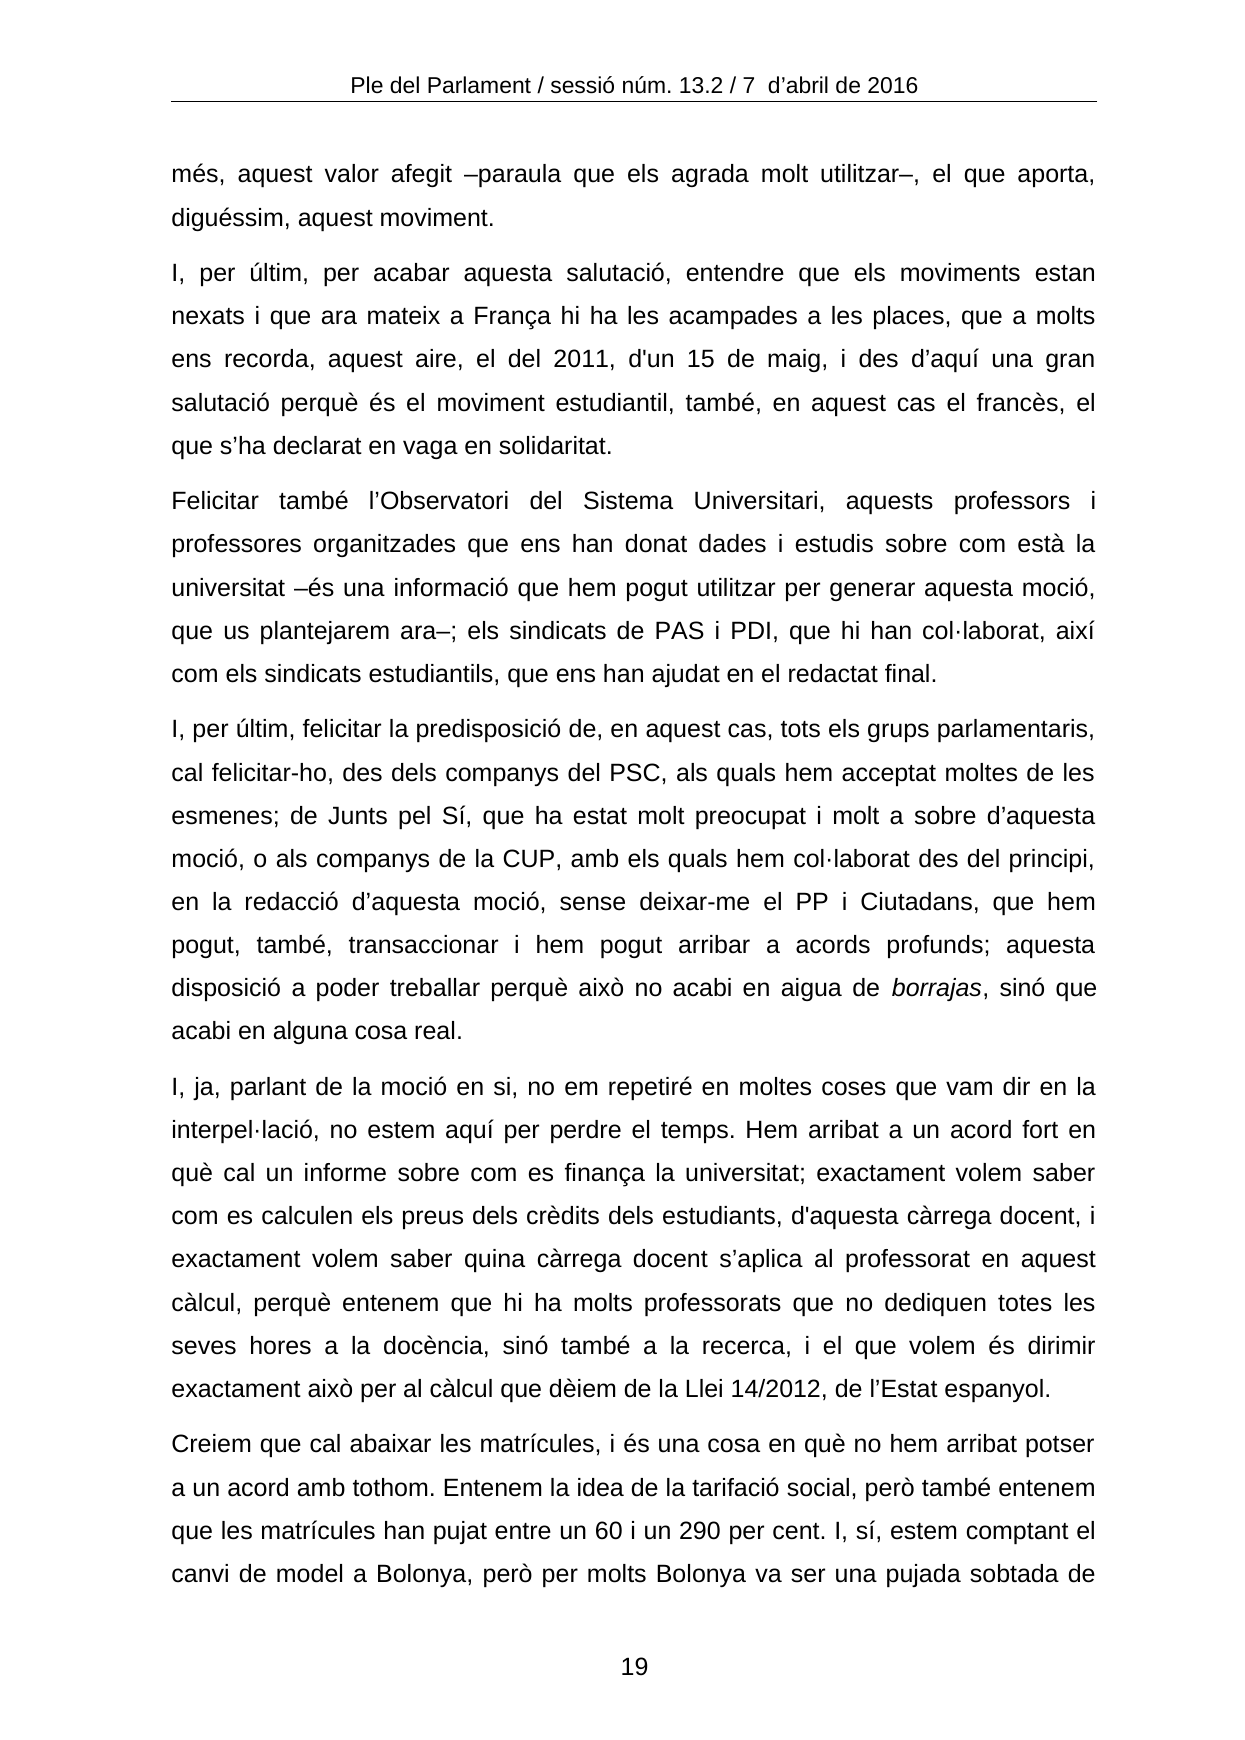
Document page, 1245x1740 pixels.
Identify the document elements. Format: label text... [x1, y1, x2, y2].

text Felicitar també l’Observatori del Sistema Universitari, aquests professors i professores organitzades que ens han donat dades i estudis sobre com està la universitat –és una informació que hem pogut utilitzar per generar aquesta moció, que us plantejarem ara–; els sindicats de PAS i PDI, que hi han col·laborat, així com els sindicats estudiantils, que ens han ajudat en el redactat final. [171, 486, 1097, 688]
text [171, 159, 1097, 231]
text I, per últim, per acabar aquesta salutació, entendre que els moviments estan nexats i que ara mateix a França hi ha les acampades a les places, que a molts ens recorda, aquest aire, el del 2011, d'un 15 de maig, i des d’aquí una gran salutació perquè és el moviment estudiantil, també, en aquest cas el francès, el que s’ha declarat en vaga en solidaritat. [171, 258, 1097, 459]
text I, ja, parlant de la moció en si, no em repetiré en moltes coses que vam dir en la interpel·lació, no estem aquí per perdre el temps. Hem arribat a un acord fort en què cal un informe sobre com es finança la universitat; exactament volem saber com es calculen els preus dels crèdits dels estudiants, d'aquesta càrrega docent, i exactament volem saber quina càrrega docent s’aplica al professorat en aquest càlcul, perquè entenem que hi ha molts professorats que no dediquen totes les seves hores a la docència, sinó també a la recerca, i el que volem és dirimir exactament això per al càlcul que dèiem de la Llei 14/2012, de l’Estat espanyol. [171, 1072, 1097, 1403]
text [171, 1429, 1097, 1588]
text I, per últim, felicitar la predisposició de, en aquest cas, tots els grups parlamentaris, cal felicitar-ho, des dels companys del PSC, als quals hem acceptat moltes de les esmenes; de Junts pel Sí, que ha estat molt preocupat i molt a sobre d’aquesta moció, o als companys de la CUP, amb els quals hem col·laborat des del principi, en la redacció d’aquesta moció, sense deixar-me el PP i Ciutadans, que hem pogut, també, transaccionar i hem pogut arribar a acords profunds; aquesta disposició a poder treballar perquè això no acabi en aigua de borrajas, sinó que acabi en alguna cosa real. [171, 714, 1097, 1045]
